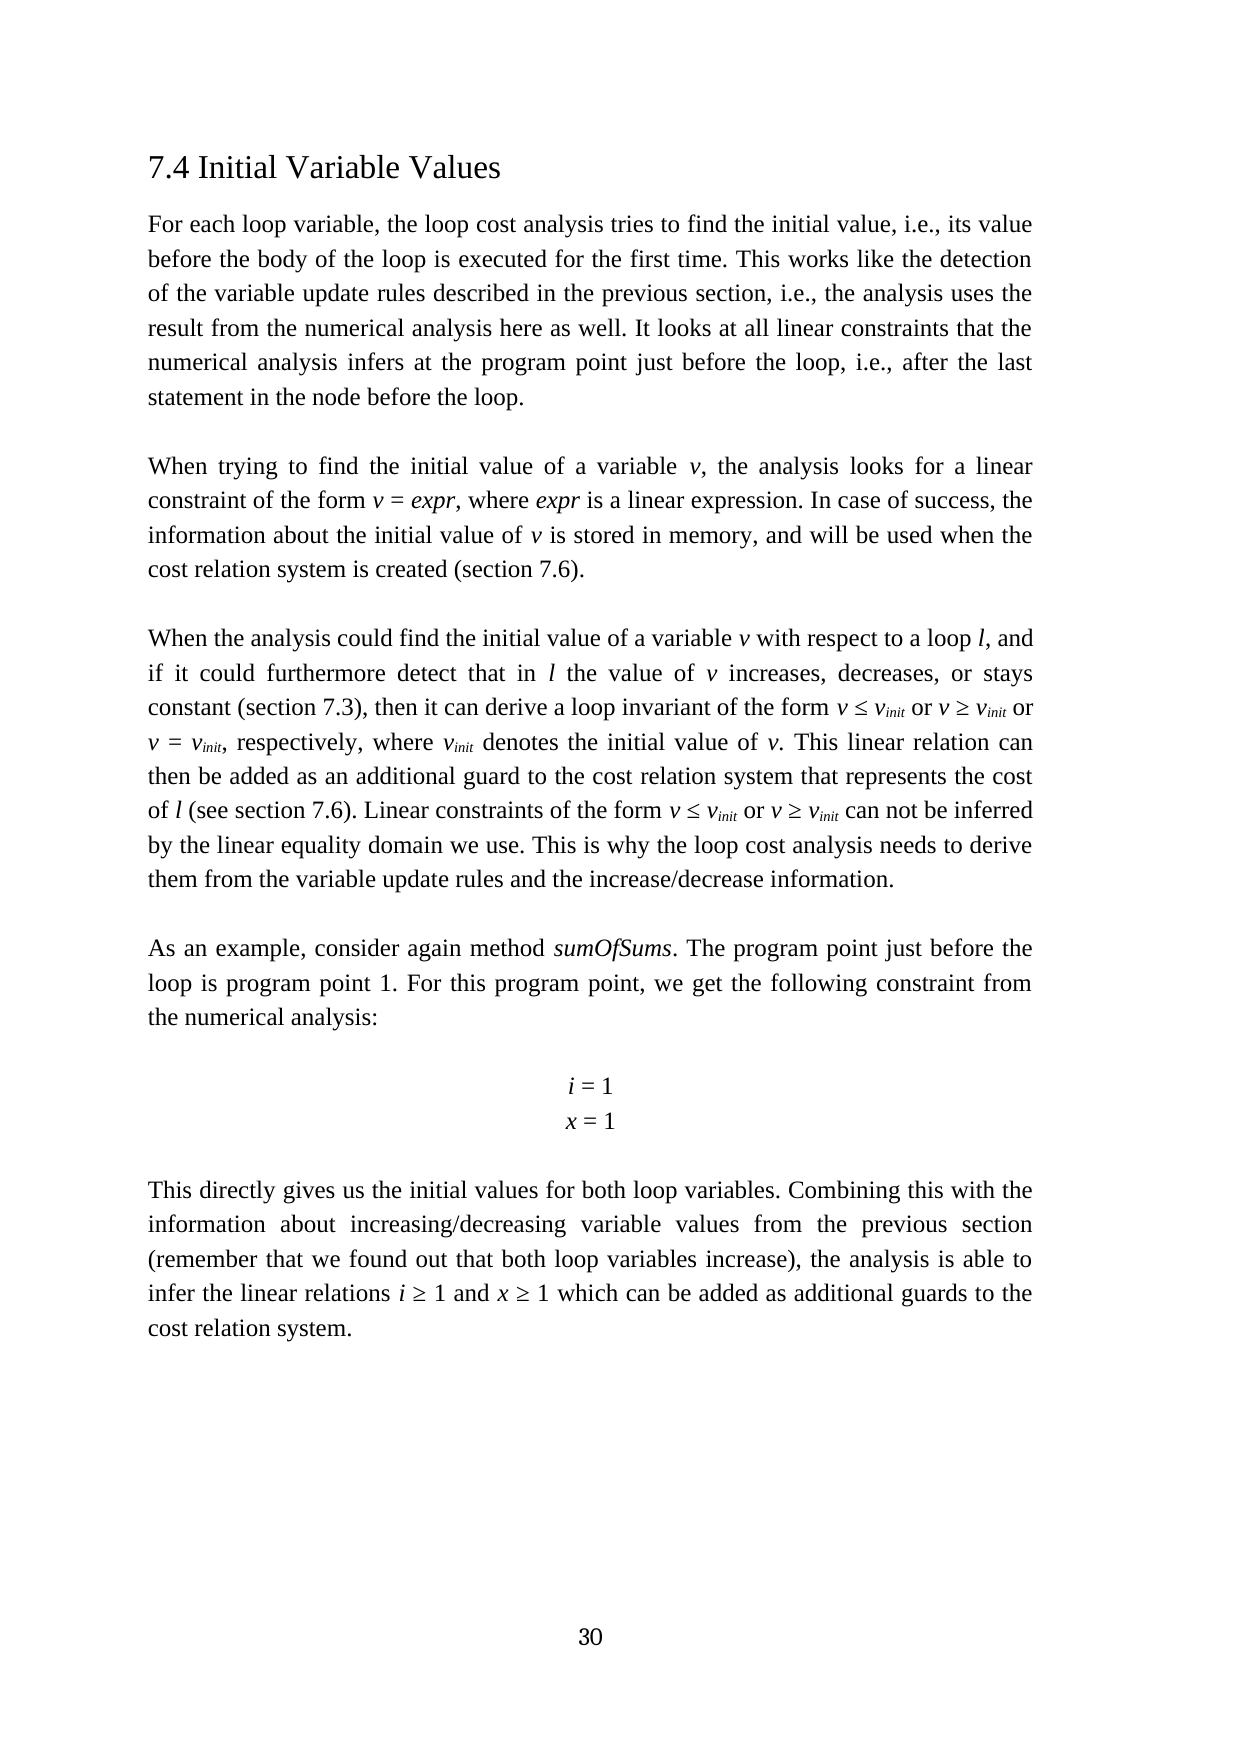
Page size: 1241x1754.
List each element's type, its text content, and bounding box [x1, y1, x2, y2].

text When the analysis could find the initial value of a variable v with respect to a loop l, and if it could furthermore detect that in l the value of v increases, decreases, or stays constant (section 7.3), then it can derive a loop invariant of the form v ≤ vinit or v ≥ vinit or v = vinit, respectively, where vinit denotes the initial value of v. This linear relation can then be added as an additional guard to the cost relation system that represents the cost of l (see section 7.6). Linear constraints of the form v ≤ vinit or v ≥ vinit can not be inferred by the linear equality domain we use. This is why the loop cost analysis needs to derive them from the variable update rules and the increase/decrease information. [148, 623, 1033, 893]
text i = 1 [148, 1071, 1033, 1100]
text For each loop variable, the loop cost analysis tries to find the initial value, i.e., its value before the body of the loop is executed for the first time. This works like the detection of the variable update rules described in the previous section, i.e., the analysis uses the result from the numerical analysis here as well. It looks at all linear constraints that the numerical analysis infers at the program point just before the loop, i.e., after the last statement in the node before the loop. [148, 209, 1033, 411]
text When trying to find the initial value of a variable v, the analysis looks for a linear constraint of the form v = expr, where expr is a linear expression. In case of success, the information about the initial value of v is stored in memory, and will be used when the cost relation system is created (section 7.6). [148, 451, 1033, 583]
text As an example, consider again method sumOfSums. The program point just before the loop is program point 1. For this program point, we get the following constraint from the numerical analysis: [148, 933, 1033, 1031]
text This directly gives us the initial values for both loop variables. Combining this with the information about increasing/decreasing variable values from the previous section (remember that we found out that both loop variables increase), the analysis is able to infer the linear relations i ≥ 1 and x ≥ 1 which can be added as additional guards to the cost relation system. [148, 1175, 1033, 1341]
text x = 1 [148, 1106, 1033, 1134]
text 7.4 Initial Variable Values [148, 148, 1033, 186]
